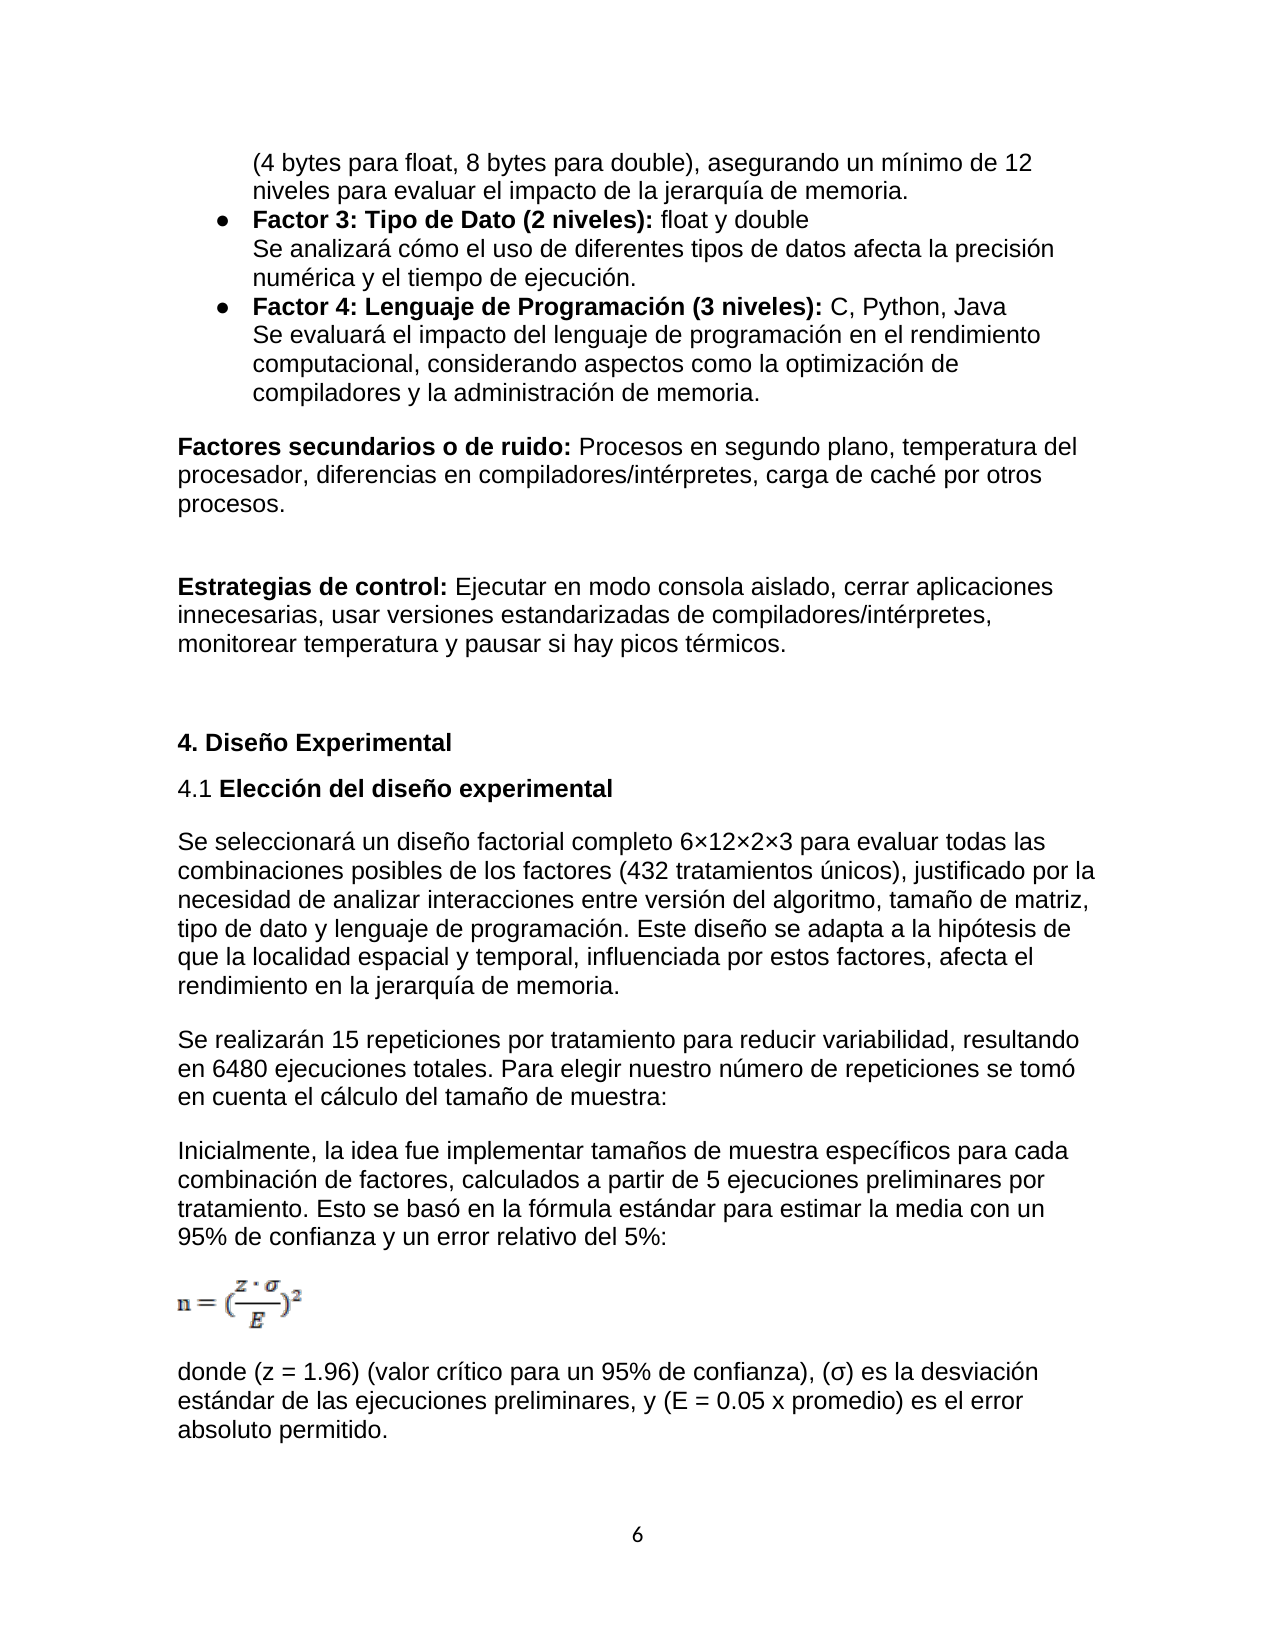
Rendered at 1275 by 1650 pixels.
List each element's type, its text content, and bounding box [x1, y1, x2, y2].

text donde (z = 1.96) (valor crítico para un 95% de confianza), (σ) es la desviación estándar de las ejecuciones preliminares, y (E = 0.05 x promedio) es el error absoluto permitido. [177, 1357, 1098, 1444]
picture [177, 1276, 303, 1333]
text Se realizarán 15 repeticiones por tratamiento para reducir variabilidad, resultando en 6480 ejecuciones totales. Para elegir nuestro número de repeticiones se tomó en cuenta el cálculo del tamaño de muestra: [177, 1025, 1098, 1111]
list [215, 148, 1098, 205]
text 4.1 Elección del diseño experimental [177, 774, 1098, 802]
text Estrategias de control: Ejecutar en modo consola aislado, cerrar aplicaciones innecesarias, usar versiones estandarizadas de compiladores/intérpretes, monitorear temperatura y pausar si hay picos térmicos. [177, 543, 1098, 658]
text 4. Diseño Experimental [177, 728, 1098, 757]
text Se seleccionará un diseño factorial completo 6×12×2×3 para evaluar todas las combinaciones posibles de los factores (432 tratamientos únicos), justificado por la necesidad de analizar interacciones entre versión del algoritmo, tamaño de matriz, tipo de dato y lenguaje de programación. Este diseño se adapta a la hipótesis de que la localidad espacial y temporal, influenciada por estos factores, afecta el rendimiento en la jerarquía de memoria. [177, 827, 1098, 1000]
text Factores secundarios o de ruido: Procesos en segundo plano, temperatura del procesador, diferencias en compiladores/intérpretes, carga de caché por otros procesos. [177, 432, 1098, 518]
list Factor 3: Tipo de Dato (2 niveles): float y double Se analizará cómo el uso de diferentes tipos de datos afecta la precisión numérica y el tiempo de ejecución. [215, 205, 1098, 291]
list Factor 4: Lenguaje de Programación (3 niveles): C, Python, Java Se evaluará el impacto del lenguaje de programación en el rendimiento computacional, considerando aspectos como la optimización de compiladores y la administración de memoria. [215, 291, 1098, 407]
text Inicialmente, la idea fue implementar tamaños de muestra específicos para cada combinación de factores, calculados a partir de 5 ejecuciones preliminares por tratamiento. Esto se basó en la fórmula estándar para estimar la media con un 95% de confianza y un error relativo del 5%: [177, 1136, 1098, 1251]
